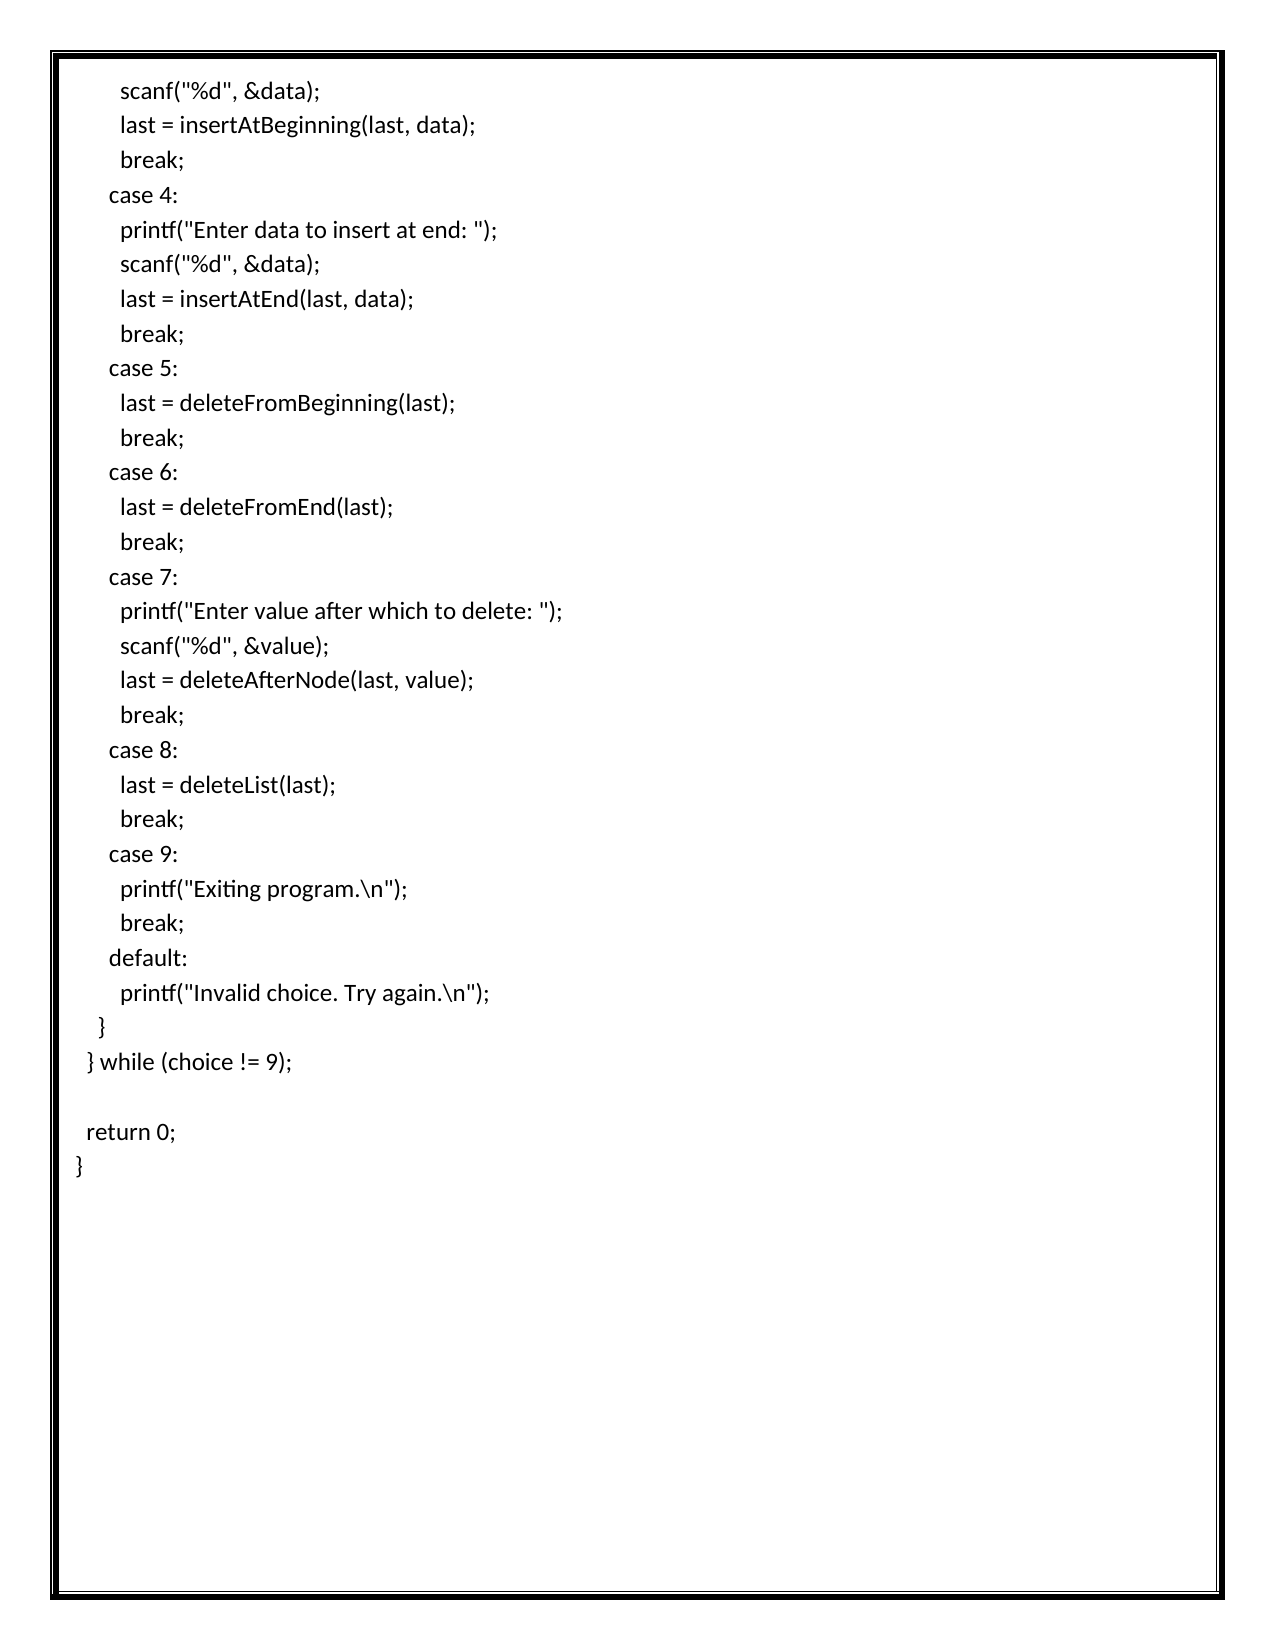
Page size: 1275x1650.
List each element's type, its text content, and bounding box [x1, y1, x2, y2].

text last = insertAtBeginning(last, data); [75, 110, 1200, 140]
text break; [75, 144, 1200, 175]
text last = deleteFromBeginning(last); [75, 387, 1200, 418]
text } while (choice != 9); [75, 1046, 1200, 1077]
text break; [75, 907, 1200, 938]
text case 7: [75, 561, 1200, 591]
text scanf("%d", &data); [75, 75, 1200, 106]
text break; [75, 318, 1200, 348]
text break; [75, 422, 1200, 452]
text last = insertAtEnd(last, data); [75, 283, 1200, 314]
text case 5: [75, 352, 1200, 383]
text printf("Exiting program.\n"); [75, 873, 1200, 903]
text printf("Invalid choice. Try again.\n"); [75, 977, 1200, 1007]
text break; [75, 699, 1200, 730]
text last = deleteAfterNode(last, value); [75, 665, 1200, 695]
text break; [75, 526, 1200, 556]
text case 8: [75, 734, 1200, 764]
text } [75, 1012, 1200, 1042]
text case 6: [75, 457, 1200, 487]
text last = deleteFromEnd(last); [75, 491, 1200, 522]
text } [75, 1150, 1200, 1181]
text scanf("%d", &value); [75, 630, 1200, 661]
text case 9: [75, 838, 1200, 869]
text printf("Enter value after which to delete: "); [75, 595, 1200, 626]
text break; [75, 803, 1200, 834]
text printf("Enter data to insert at end: "); [75, 214, 1200, 244]
text return 0; [75, 1116, 1200, 1146]
text last = deleteList(last); [75, 769, 1200, 799]
text default: [75, 942, 1200, 973]
text scanf("%d", &data); [75, 248, 1200, 279]
text case 4: [75, 179, 1200, 209]
